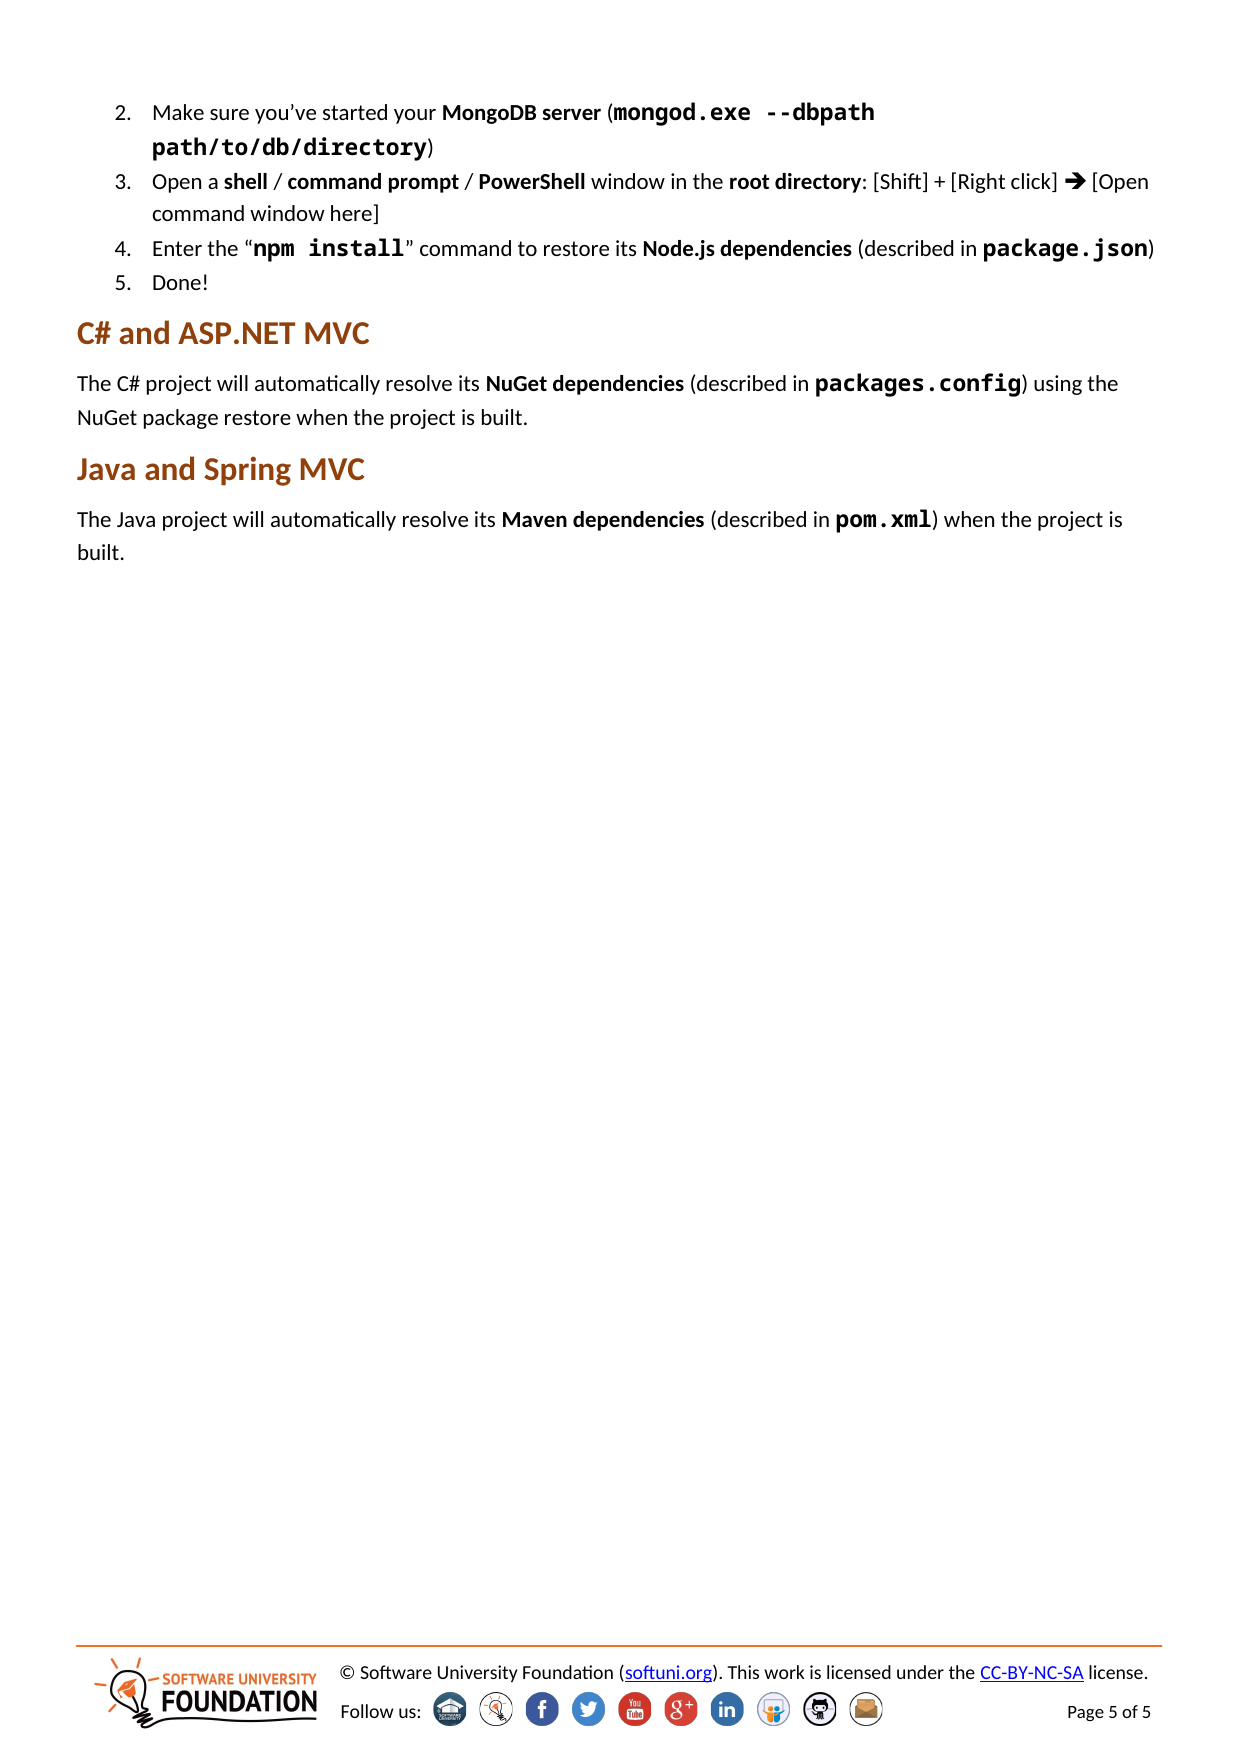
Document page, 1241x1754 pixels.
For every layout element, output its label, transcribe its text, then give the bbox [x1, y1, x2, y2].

picture [479, 1692, 513, 1726]
list Enter the “npm install” command to restore its Node.js dependencies (described in package.json) [114, 232, 1163, 263]
picture [93, 1656, 317, 1729]
picture [618, 1692, 652, 1726]
subtitle C# and ASP.NET MVC [77, 312, 1163, 353]
text The Java project will automatically resolve its Maven dependencies (described in pom.xml) when the project is built. [77, 503, 1163, 566]
picture [757, 1692, 790, 1726]
picture [525, 1692, 559, 1726]
text The C# project will automatically resolve its NuGet dependencies (described in packages.config) using the NuGet package restore when the project is built. [77, 367, 1163, 431]
picture [664, 1692, 698, 1726]
picture [572, 1692, 605, 1726]
list Make sure you’ve started your MongoDB server (mongod.exe --dbpath path/to/db/directory) [114, 95, 1163, 163]
list Done! [114, 268, 1163, 296]
picture [849, 1692, 883, 1726]
picture [710, 1692, 744, 1726]
list Open a shell / command prompt / PowerShell window in the root directory: [Shift] + [Right click] [Open command window here] [114, 167, 1163, 227]
picture [433, 1692, 467, 1726]
subtitle Java and Spring MVC [77, 447, 1163, 488]
picture [803, 1692, 837, 1726]
